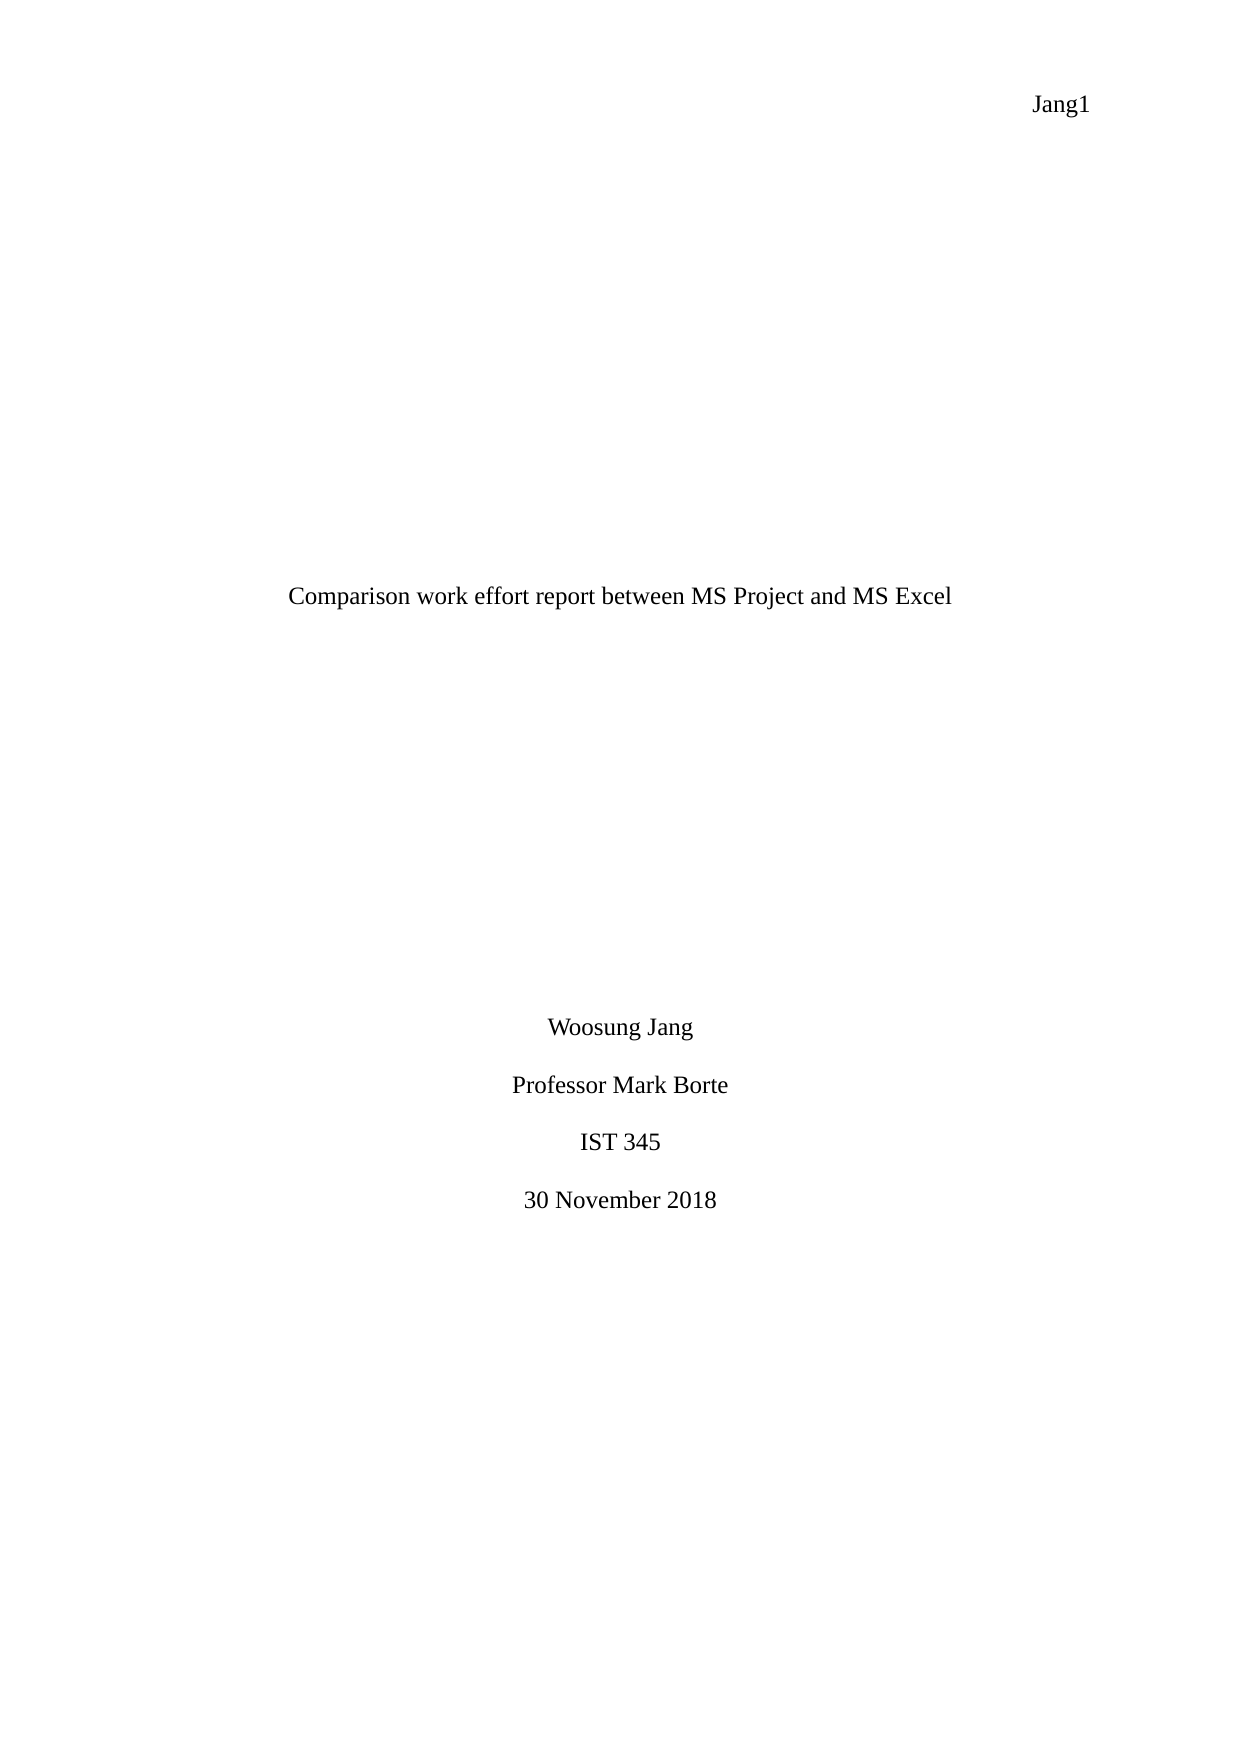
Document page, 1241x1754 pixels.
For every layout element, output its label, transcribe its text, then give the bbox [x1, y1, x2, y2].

text Professor Mark Borte [150, 1070, 1090, 1099]
text IST 345 [150, 1127, 1090, 1156]
text Comparison work effort report between MS Project and MS Excel [150, 581, 1090, 610]
text Woosung Jang [150, 1012, 1090, 1041]
text 30 November 2018 [150, 1185, 1090, 1214]
